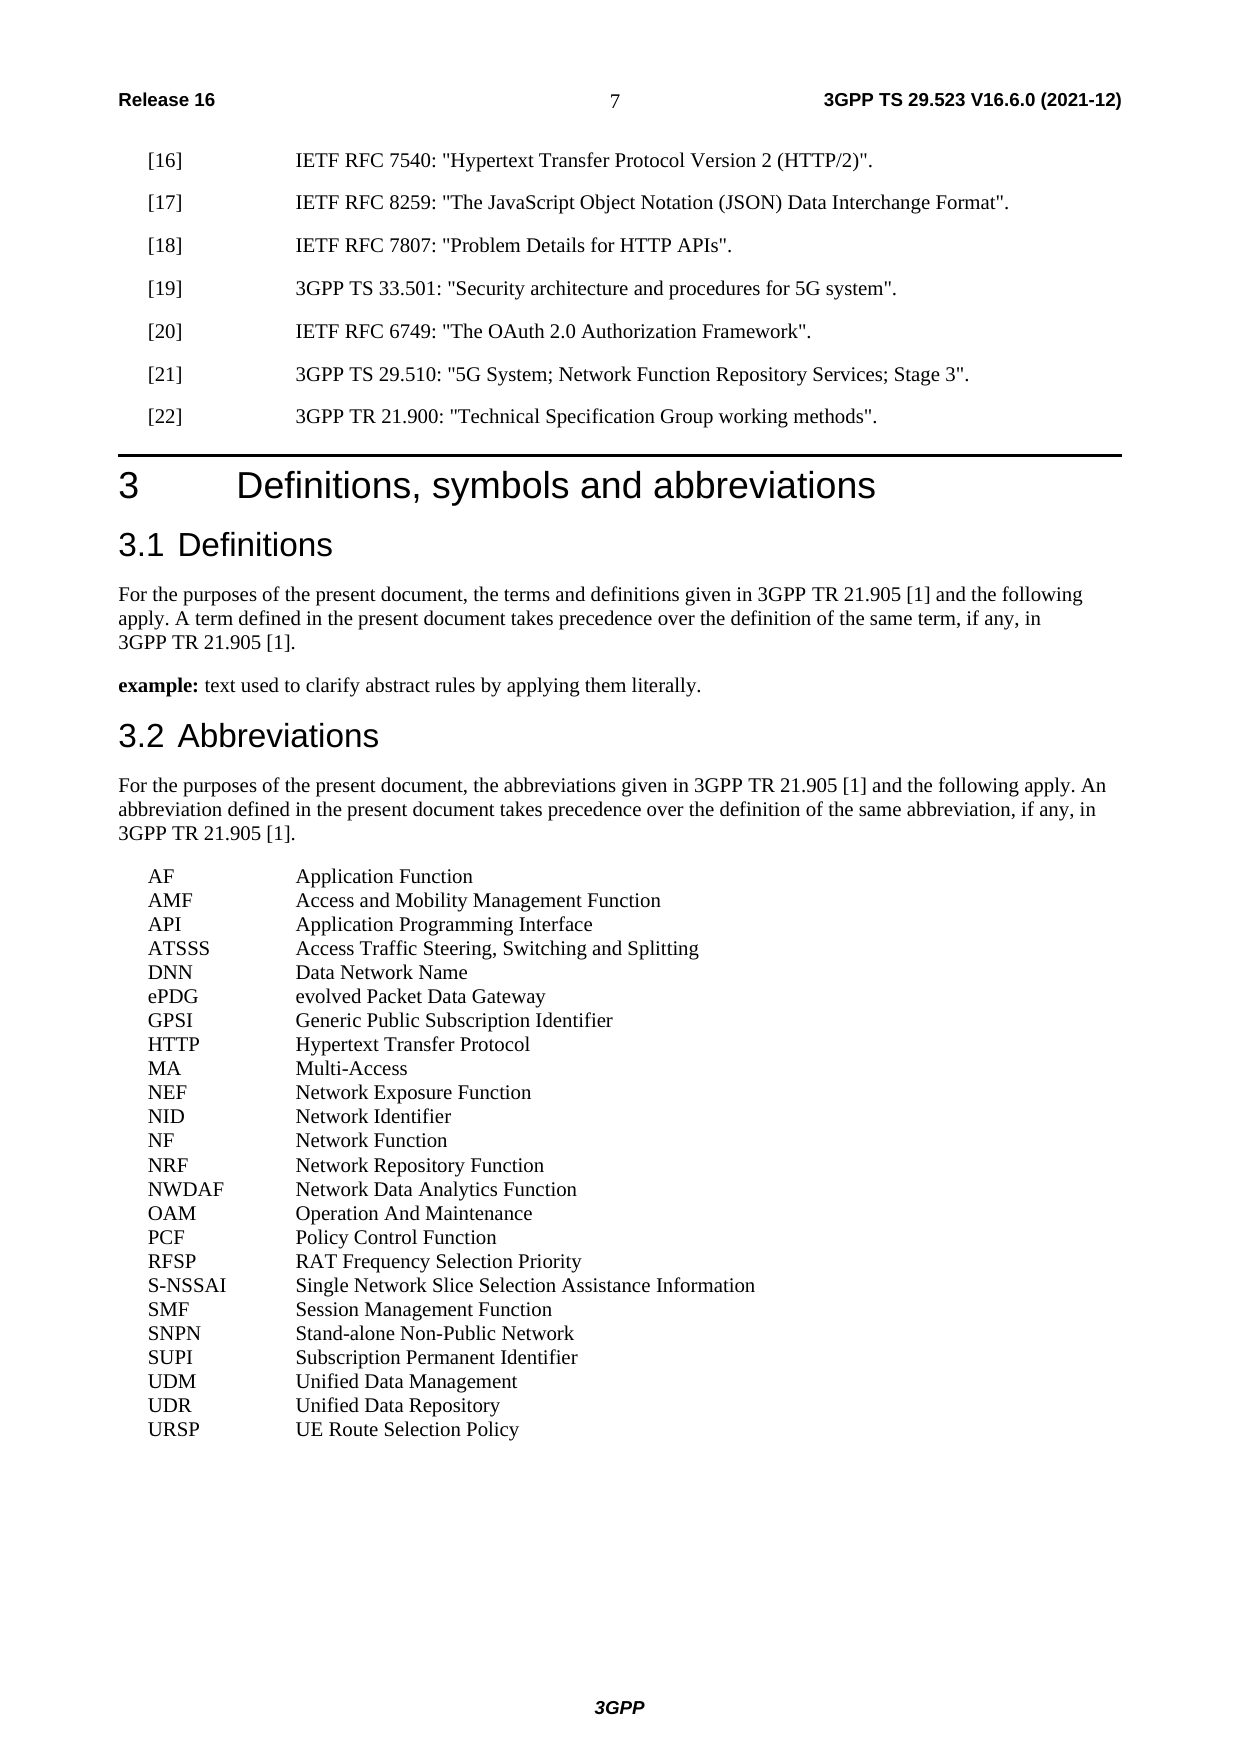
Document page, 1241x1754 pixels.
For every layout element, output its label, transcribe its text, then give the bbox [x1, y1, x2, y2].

text RFSP RAT Frequency Selection Priority [148, 1249, 1122, 1273]
text For the purposes of the present document, the abbreviations given in 3GPP TR 21.905 [1] and the following apply. An abbreviation defined in the present document takes precedence over the definition of the same abbreviation, if any, in 3GPP TR 21.905 [1]. [118, 773, 1122, 845]
text NID Network Identifier [148, 1104, 1122, 1128]
text [21] 3GPP TS 29.510: "5G System; Network Function Repository Services; Stage 3". [148, 362, 1122, 386]
text NEF Network Exposure Function [148, 1080, 1122, 1104]
text ePDG evolved Packet Data Gateway [148, 984, 1122, 1008]
text For the purposes of the present document, the terms and definitions given in 3GPP TR 21.905 [1] and the following apply. A term defined in the present document takes precedence over the definition of the same term, if any, in 3GPP TR 21.905 [1]. [118, 582, 1122, 654]
text example: text used to clarify abstract rules by applying them literally. [118, 673, 1122, 697]
subtitle 3 Definitions, symbols and abbreviations [118, 457, 1122, 506]
text AF Application Function [148, 864, 1122, 888]
text DNN Data Network Name [148, 960, 1122, 984]
text [17] IETF RFC 8259: "The JavaScript Object Notation (JSON) Data Interchange Format". [148, 190, 1122, 214]
text NF Network Function [148, 1128, 1122, 1152]
text OAM Operation And Maintenance [148, 1201, 1122, 1225]
text API Application Programming Interface [148, 912, 1122, 936]
text SUPI Subscription Permanent Identifier [148, 1345, 1122, 1369]
text PCF Policy Control Function [148, 1225, 1122, 1249]
text ATSSS Access Traffic Steering, Switching and Splitting [148, 936, 1122, 960]
text [18] IETF RFC 7807: "Problem Details for HTTP APIs". [148, 233, 1122, 257]
text UDM Unified Data Management [148, 1369, 1122, 1393]
text [22] 3GPP TR 21.900: "Technical Specification Group working methods". [148, 404, 1122, 428]
text MA Multi-Access [148, 1056, 1122, 1080]
subtitle 3.2 Abbreviations [118, 716, 1122, 754]
text [19] 3GPP TS 33.501: "Security architecture and procedures for 5G system". [148, 276, 1122, 300]
text URSP UE Route Selection Policy [148, 1417, 1122, 1441]
text AMF Access and Mobility Management Function [148, 888, 1122, 912]
text SNPN Stand-alone Non-Public Network [148, 1321, 1122, 1345]
text HTTP Hypertext Transfer Protocol [148, 1032, 1122, 1056]
text UDR Unified Data Repository [148, 1393, 1122, 1417]
text NRF Network Repository Function [148, 1152, 1122, 1177]
subtitle 3.1 Definitions [118, 525, 1122, 563]
text S-NSSAI Single Network Slice Selection Assistance Information [148, 1273, 1122, 1297]
text SMF Session Management Function [148, 1297, 1122, 1321]
text [20] IETF RFC 6749: "The OAuth 2.0 Authorization Framework". [148, 319, 1122, 343]
text GPSI Generic Public Subscription Identifier [148, 1008, 1122, 1032]
text NWDAF Network Data Analytics Function [148, 1177, 1122, 1201]
text [16] IETF RFC 7540: "Hypertext Transfer Protocol Version 2 (HTTP/2)". [148, 147, 1122, 172]
